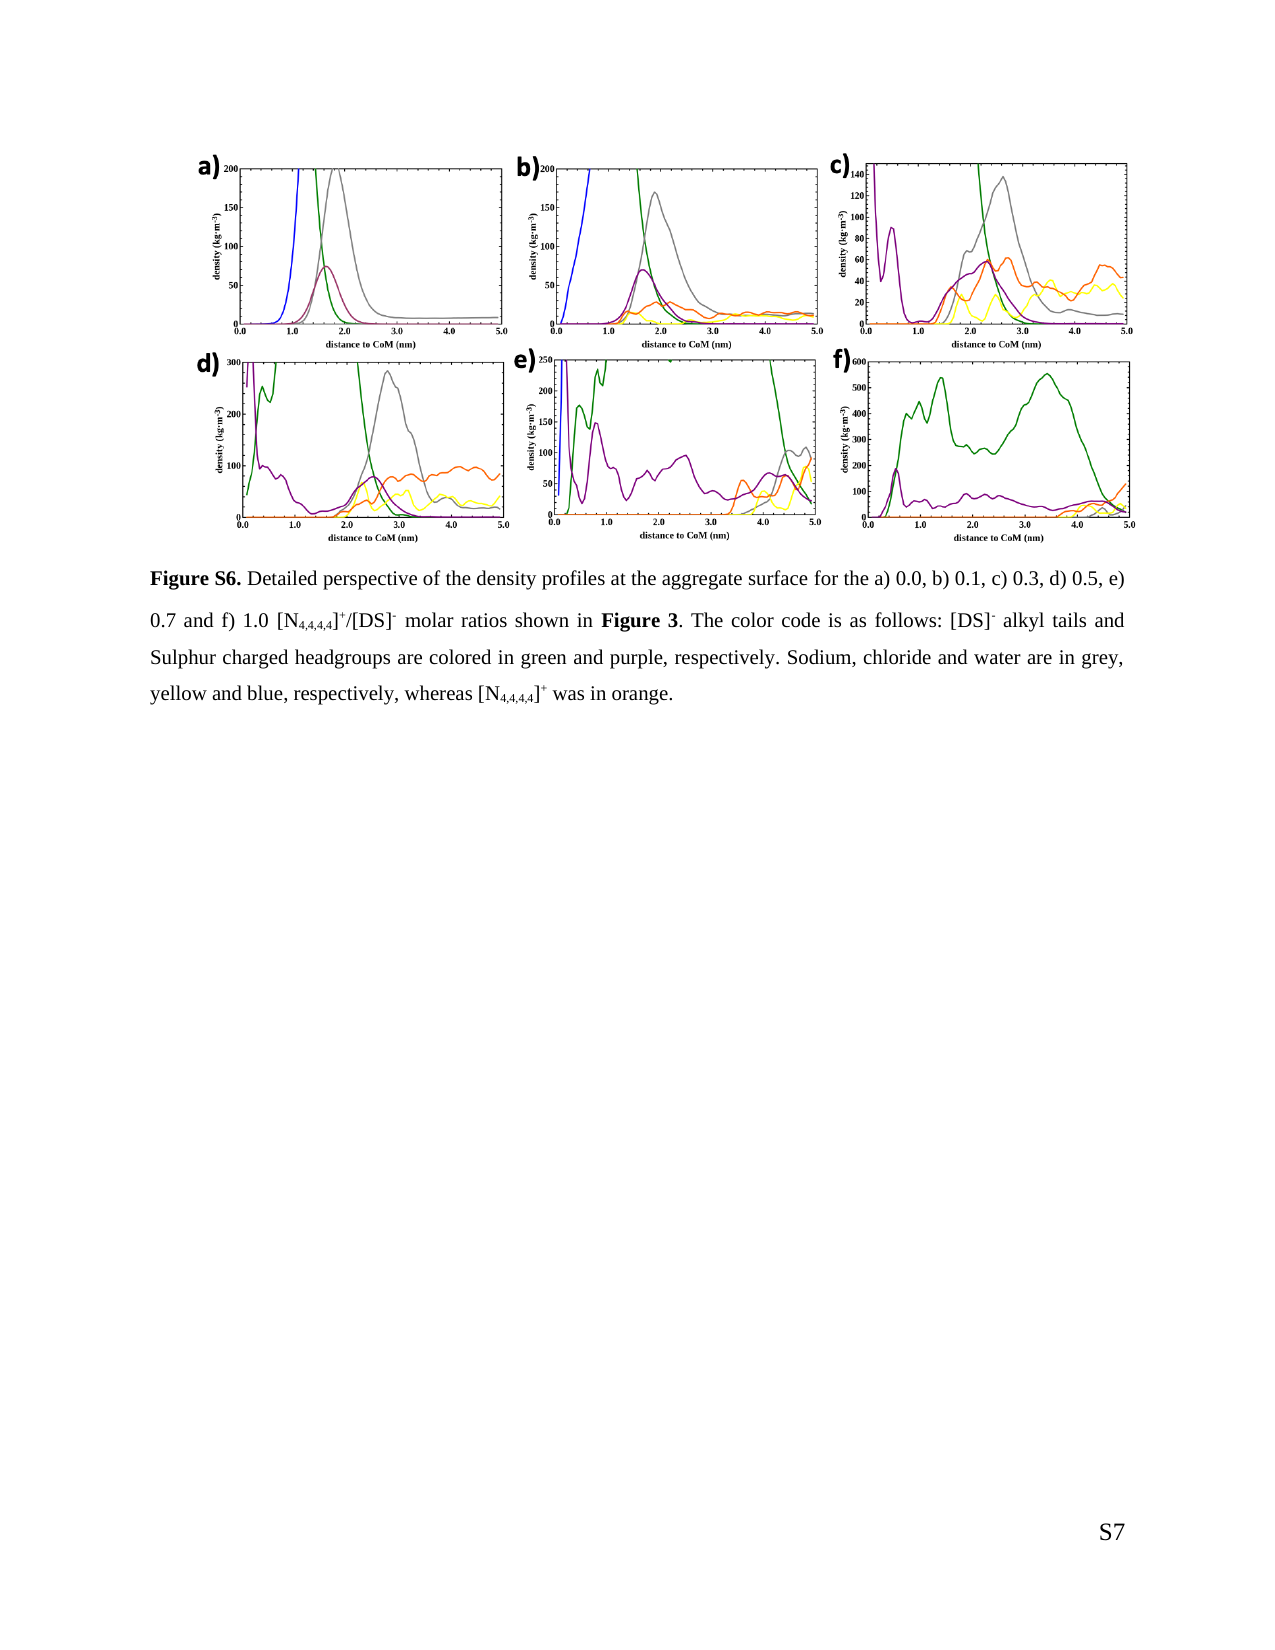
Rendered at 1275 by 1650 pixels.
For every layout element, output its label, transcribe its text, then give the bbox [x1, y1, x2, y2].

picture [195, 150, 1144, 552]
text Figure S6. Detailed perspective of the density profiles at the aggregate surface for the a) 0.0, b) 0.1, c) 0.3, d) 0.5, e) 0.7 and f) 1.0 [N4,4,4,4]+/[DS]- molar ratios shown in Figure 3. The color code is as follows: [DS]- alkyl tails and Sulphur charged headgroups are colored in green and purple, respectively. Sodium, chloride and water are in grey, yellow and blue, respectively, whereas [N4,4,4,4]+ was in orange. [150, 566, 1125, 705]
